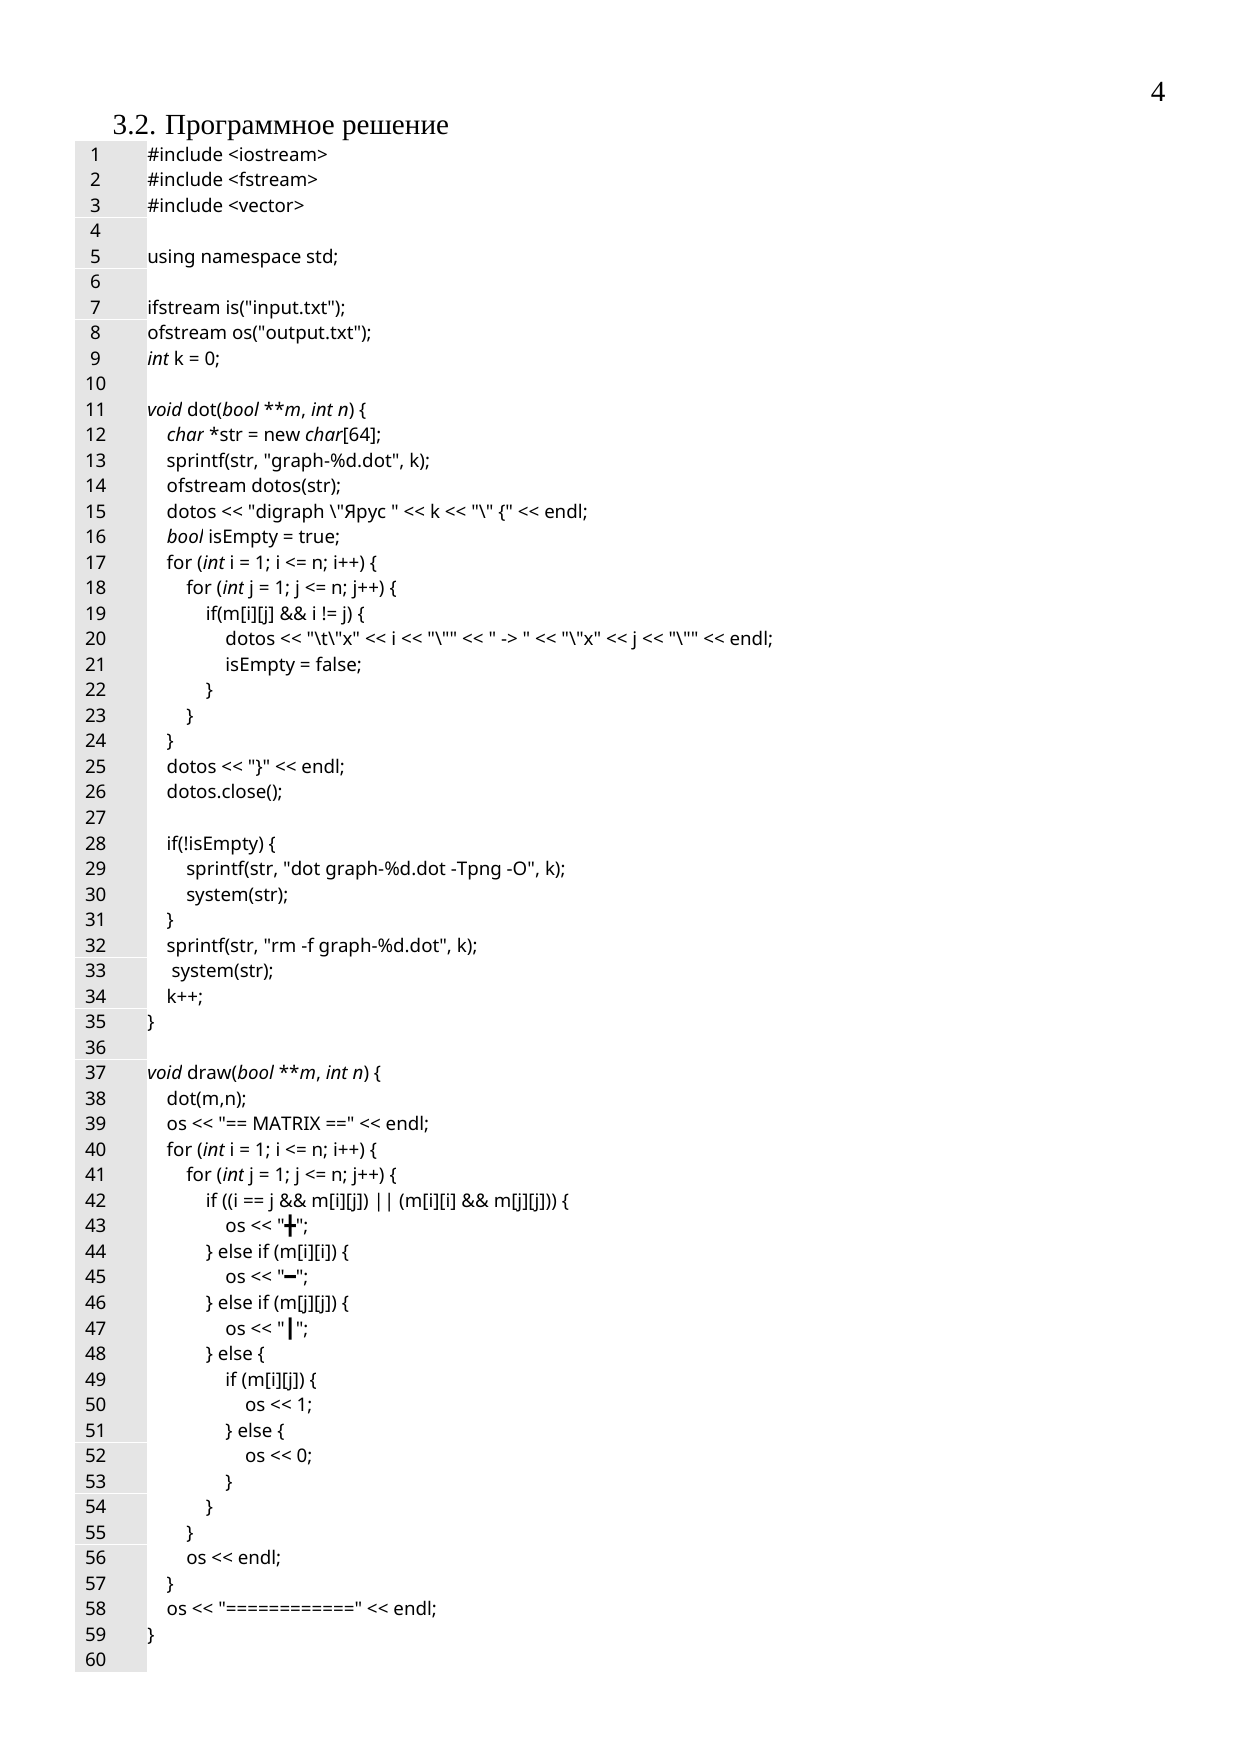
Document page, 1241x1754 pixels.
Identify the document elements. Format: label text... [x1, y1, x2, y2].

list Программное решение [112, 107, 1165, 141]
